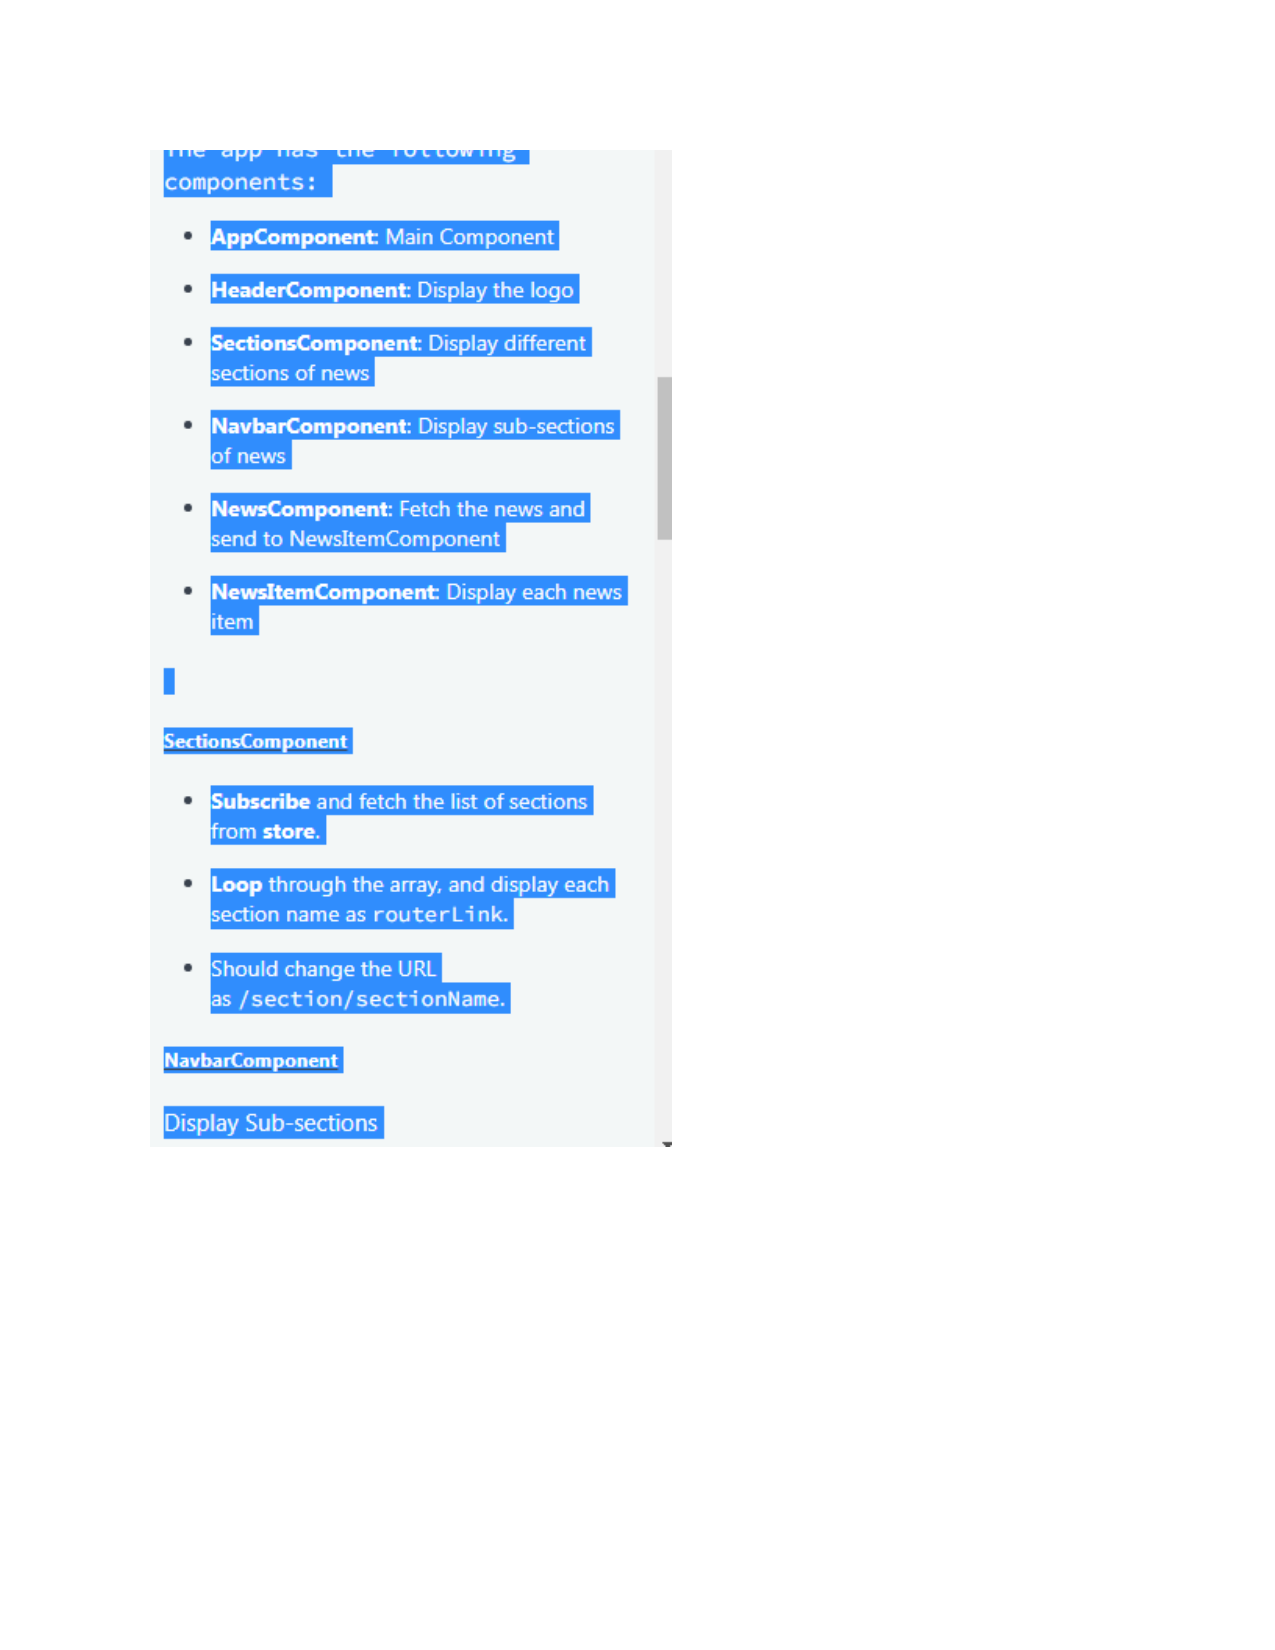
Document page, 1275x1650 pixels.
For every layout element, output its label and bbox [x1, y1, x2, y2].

picture [150, 150, 672, 1147]
